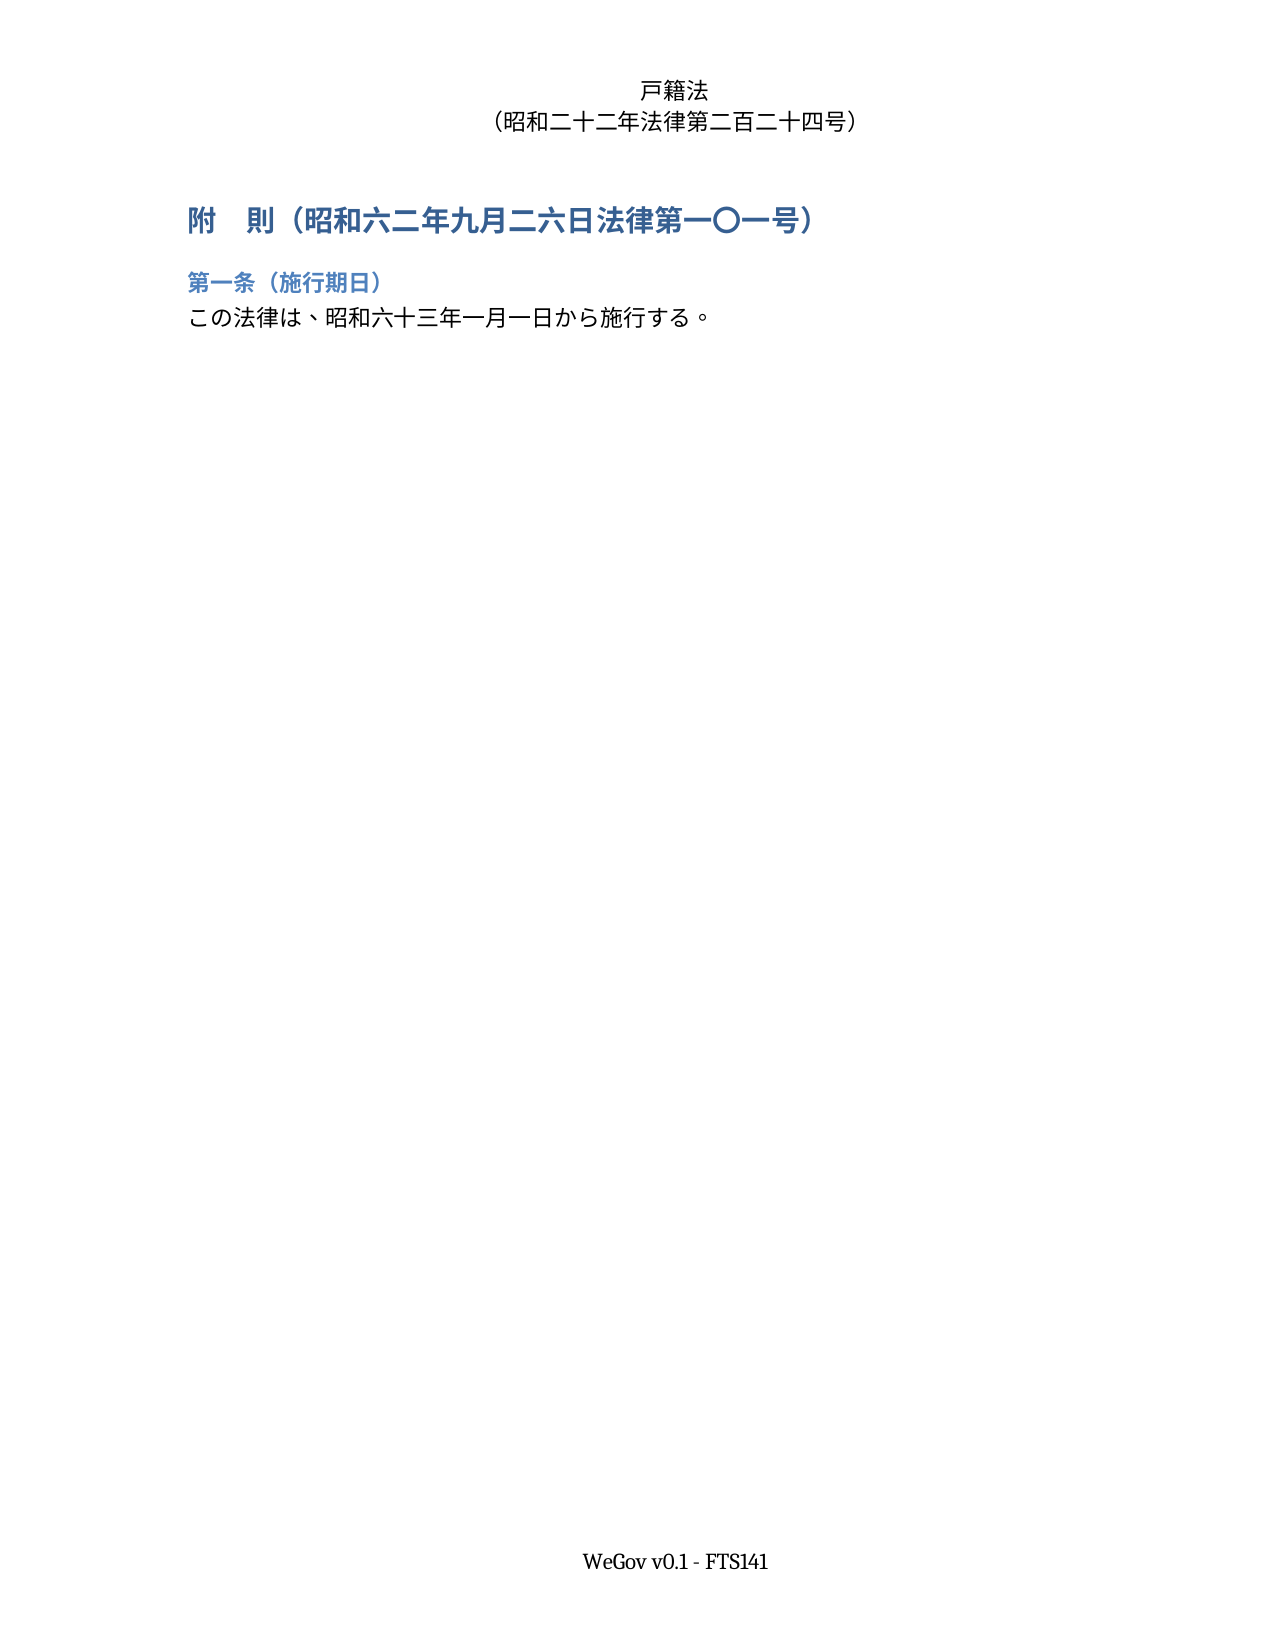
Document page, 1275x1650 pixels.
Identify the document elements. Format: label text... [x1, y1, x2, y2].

subtitle 第一条（施行期日） [187, 266, 1087, 298]
subtitle 附 則（昭和六二年九月二六日法律第一〇一号） [187, 200, 1087, 240]
text この法律は、昭和六十三年一月一日から施行する。 [187, 302, 1087, 334]
